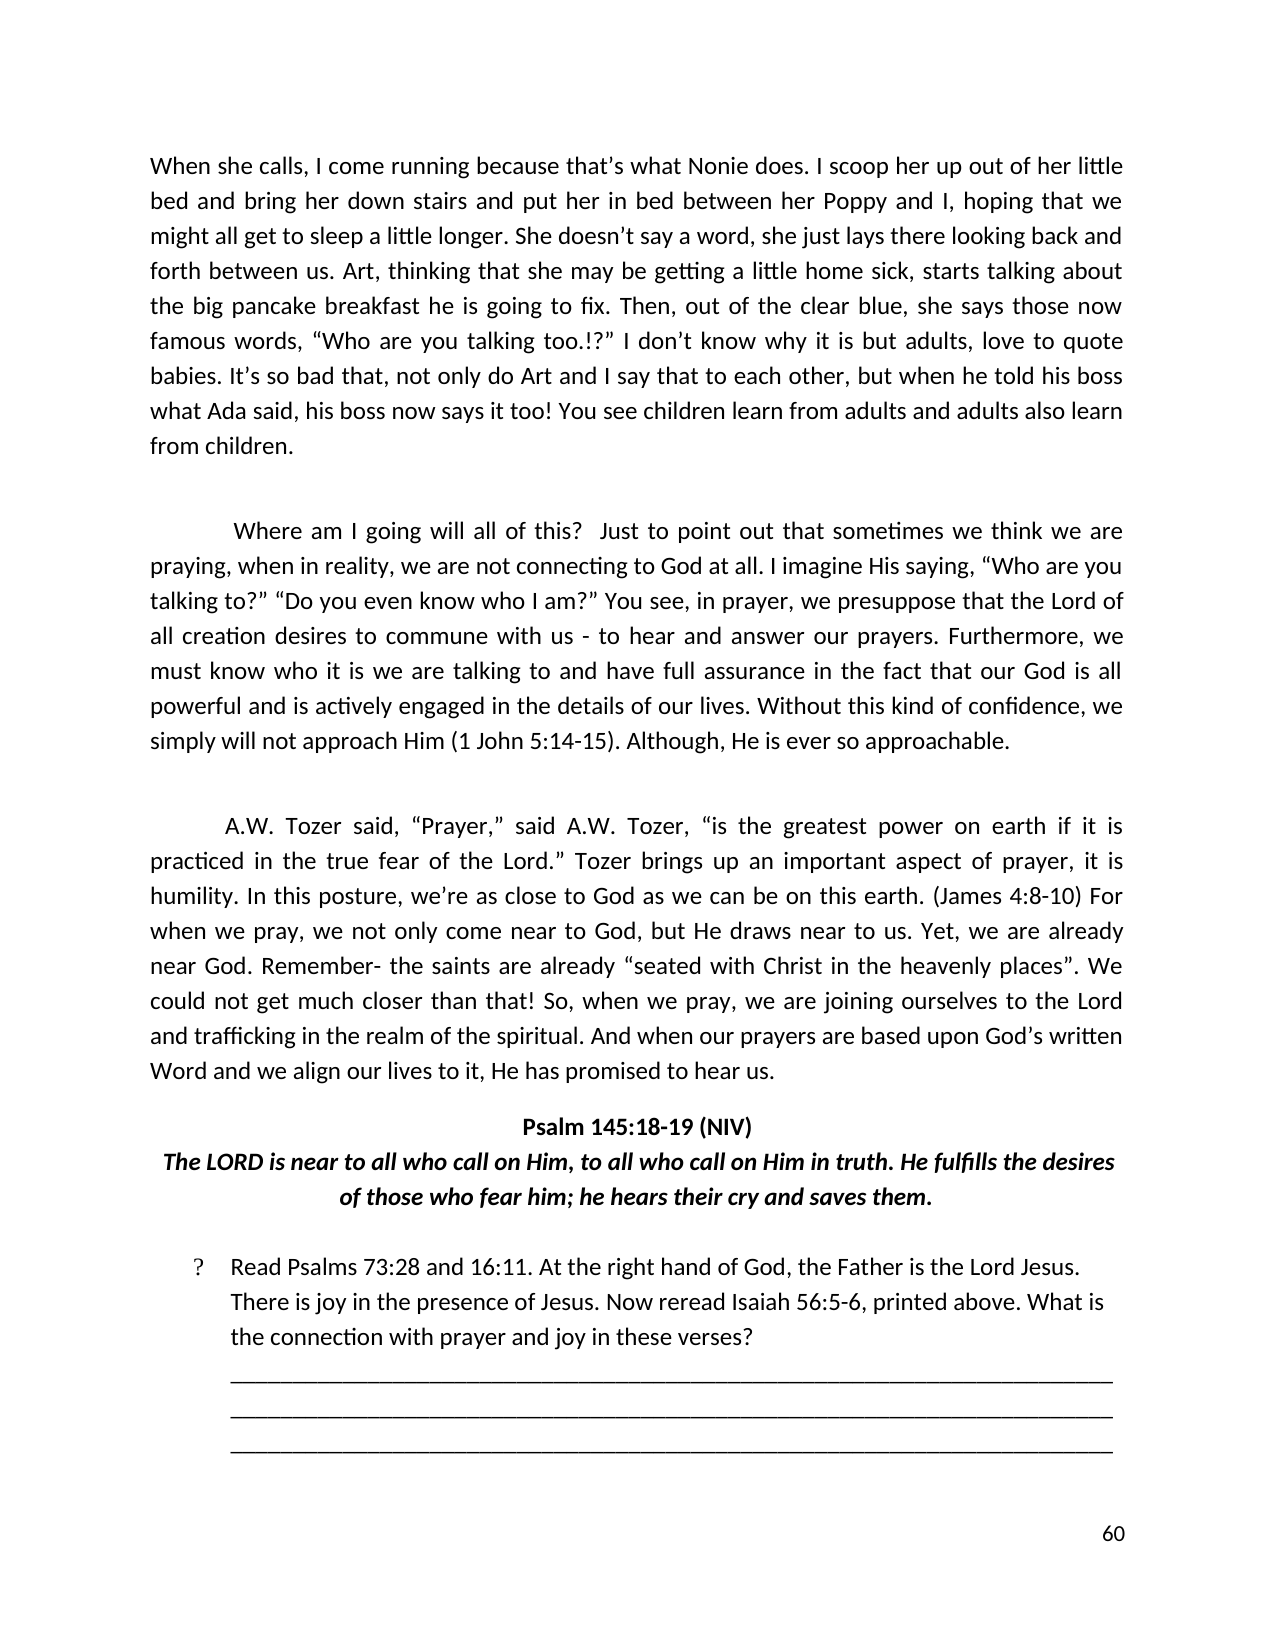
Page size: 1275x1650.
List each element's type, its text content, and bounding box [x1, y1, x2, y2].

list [150, 150, 1125, 461]
text The LORD is near to all who call on Him, to all who call on Him in truth. He fulfills the desires of those who fear him; he hears their cry and saves them. [150, 1146, 1125, 1211]
list Where am I going will all of this? Just to point out that sometimes we think we are praying, when in reality, we are not connecting to God at all. I imagine His saying, “Who are you talking to?” “Do you even know who I am?” You see, in prayer, we presuppose that the Lord of all creation desires to commune with us - to hear and answer our prayers. Furthermore, we must know who it is we are talking to and have full assurance in the fact that our God is all powerful and is actively engaged in the details of our lives. Without this kind of confidence, we simply will not approach Him (1 John 5:14-15). Although, He is ever so approachable. [150, 515, 1125, 756]
list Read Psalms 73:28 and 16:11. At the right hand of God, the Father is the Lord Jesus. There is joy in the presence of Jesus. Now reread Isaiah 56:5-6, printed above. What is the connection with prayer and joy in these verses? _____________________________________________________________________________________________________________________________________________________________________________________________________________________ [193, 1251, 1125, 1456]
text Psalm 145:18-19 (NIV) [150, 1111, 1125, 1141]
text A.W. Tozer said, “Prayer,” said A.W. Tozer, “is the greatest power on earth if it is practiced in the true fear of the Lord.” Tozer brings up an important aspect of prayer, it is humility. In this posture, we’re as close to God as we can be on this earth. (James 4:8-10) For when we pray, we not only come near to God, but He draws near to us. Yet, we are already near God. Remember- the saints are already “seated with Christ in the heavenly places”. We could not get much closer than that! So, when we pray, we are joining ourselves to the Lord and trafficking in the realm of the spiritual. And when our prayers are based upon God’s written Word and we align our lives to it, He has promised to hear us. [150, 810, 1125, 1086]
